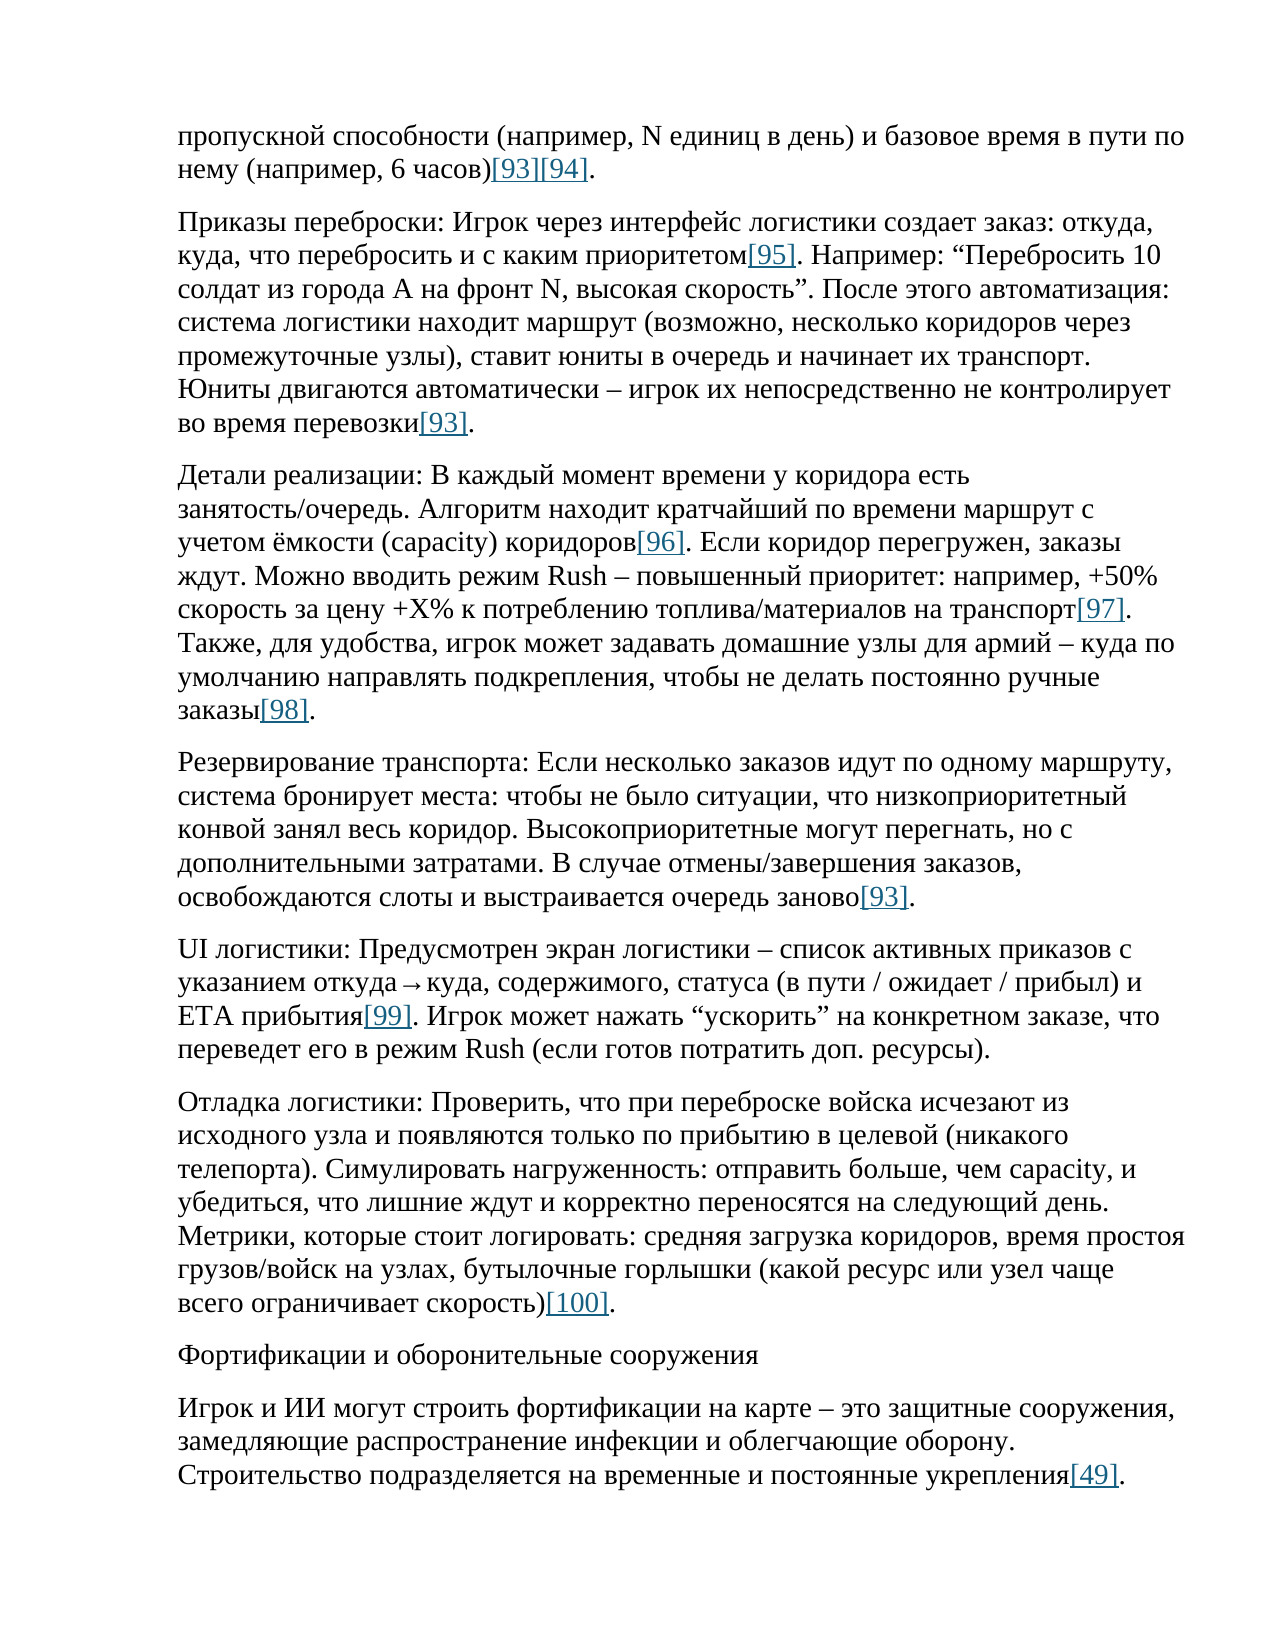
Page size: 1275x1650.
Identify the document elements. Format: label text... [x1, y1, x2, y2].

text UI логистики: Предусмотрен экран логистики – список активных приказов с указанием откуда→куда, содержимого, статуса (в пути / ожидает / прибыл) и ETA прибытия[99]. Игрок может нажать “ускорить” на конкретном заказе, что переведет его в режим Rush (если готов потратить доп. ресурсы). [177, 931, 1186, 1065]
text Отладка логистики: Проверить, что при переброске войска исчезают из исходного узла и появляются только по прибытию в целевой (никакого телепорта). Симулировать нагруженность: отправить больше, чем capacity, и убедиться, что лишние ждут и корректно переносятся на следующий день. Метрики, которые стоит логировать: средняя загрузка коридоров, время простоя грузов/войск на узлах, бутылочные горлышки (какой ресурс или узел чаще всего ограничивает скорость)[100]. [177, 1084, 1186, 1319]
text Детали реализации: В каждый момент времени у коридора есть занятость/очередь. Алгоритм находит кратчайший по времени маршрут с учетом ёмкости (capacity) коридоров[96]. Если коридор перегружен, заказы ждут. Можно вводить режим Rush – повышенный приоритет: например, +50% скорость за цену +X% к потреблению топлива/материалов на транспорт[97]. Также, для удобства, игрок может задавать домашние узлы для армий – куда по умолчанию направлять подкрепления, чтобы не делать постоянно ручные заказы[98]. [177, 457, 1186, 726]
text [177, 118, 1186, 185]
text Игрок и ИИ могут строить фортификации на карте – это защитные сооружения, замедляющие распространение инфекции и облегчающие оборону. Строительство подразделяется на временные и постоянные укрепления[49]. [177, 1390, 1186, 1490]
subtitle Фортификации и оборонительные сооружения [177, 1337, 1186, 1371]
text Резервирование транспорта: Если несколько заказов идут по одному маршруту, система бронирует места: чтобы не было ситуации, что низкоприоритетный конвой занял весь коридор. Высокоприоритетные могут перегнать, но с дополнительными затратами. В случае отмены/завершения заказов, освобождаются слоты и выстраивается очередь заново[93]. [177, 744, 1186, 912]
text Приказы переброски: Игрок через интерфейс логистики создает заказ: откуда, куда, что перебросить и с каким приоритетом[95]. Например: “Перебросить 10 солдат из города A на фронт N, высокая скорость”. После этого автоматизация: система логистики находит маршрут (возможно, несколько коридоров через промежуточные узлы), ставит юниты в очередь и начинает их транспорт. Юниты двигаются автоматически – игрок их непосредственно не контролирует во время перевозки[93]. [177, 204, 1186, 439]
